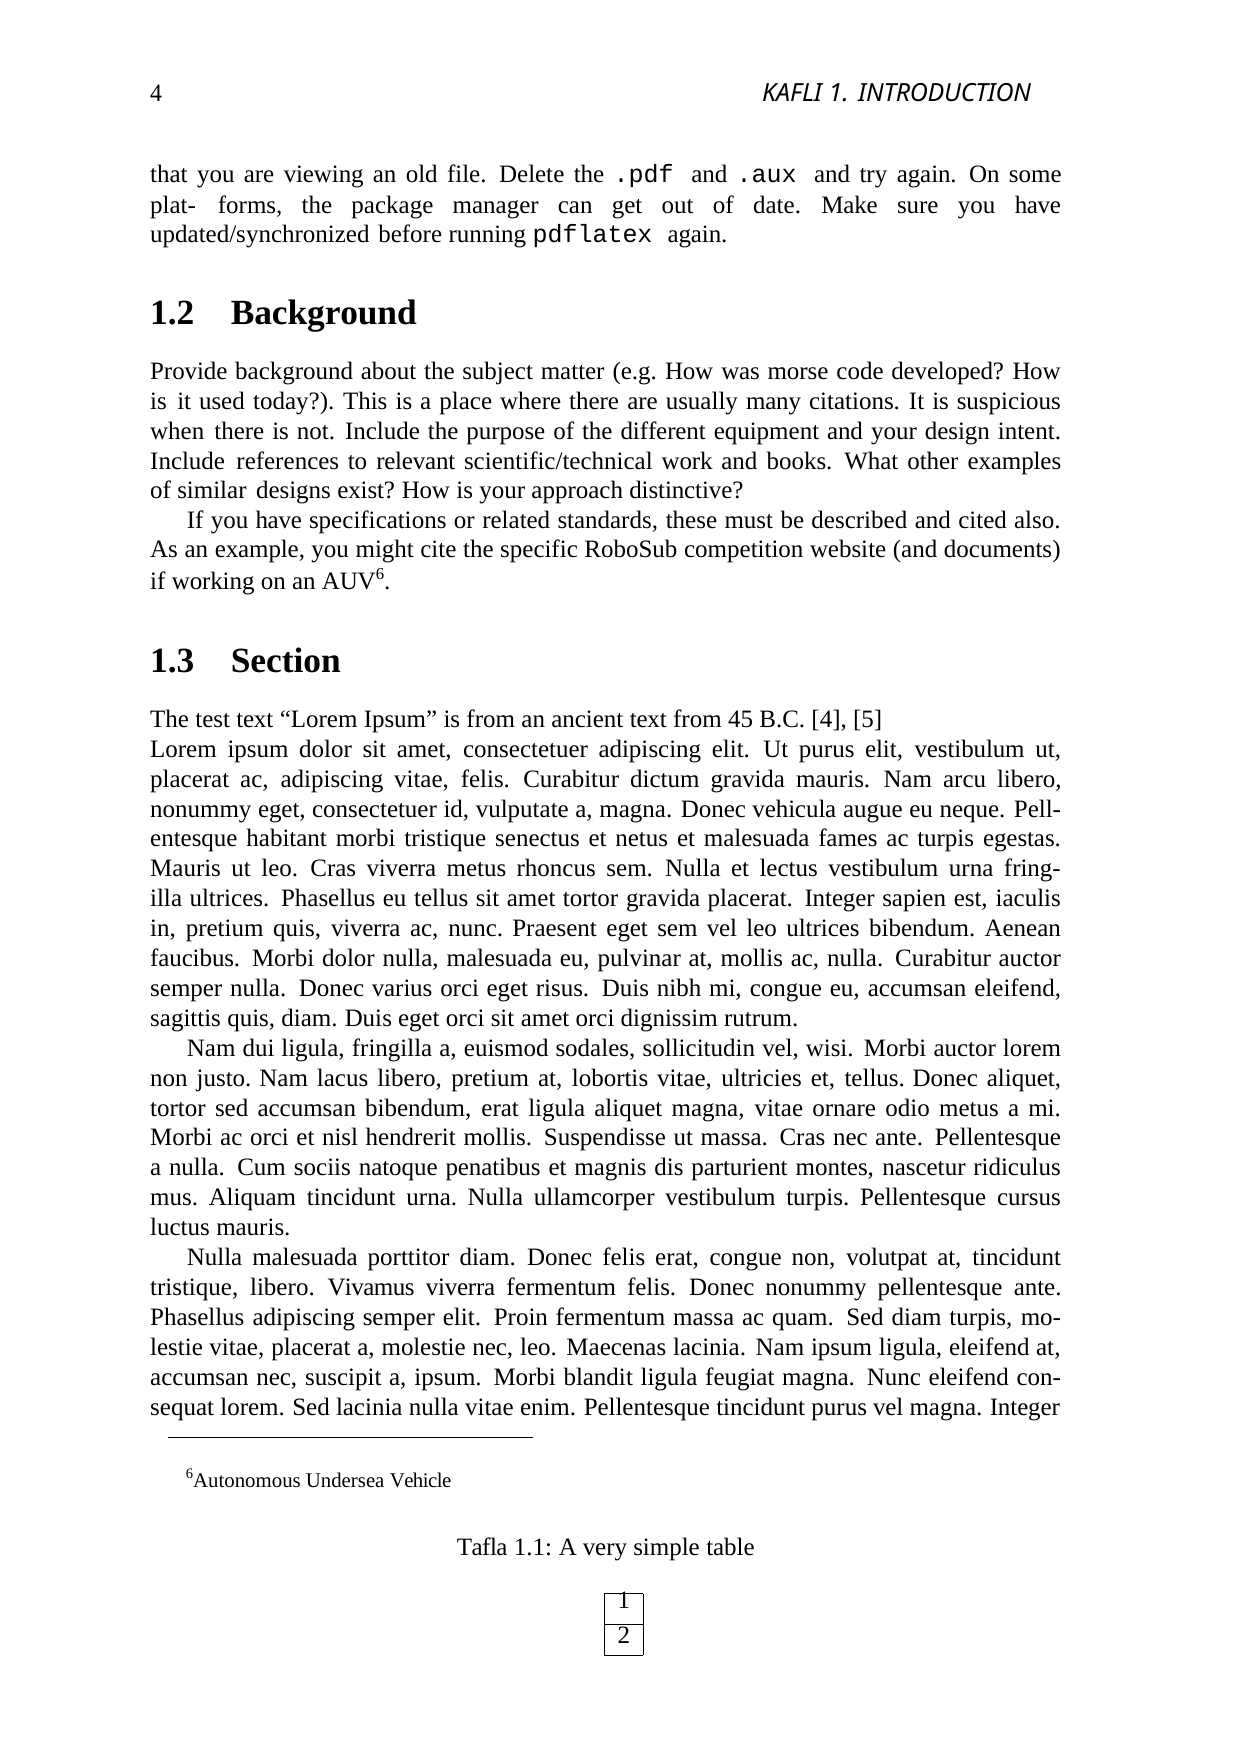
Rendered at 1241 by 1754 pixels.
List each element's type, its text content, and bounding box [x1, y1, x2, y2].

text Tafla 1.1: A very simple table [382, 1532, 829, 1561]
subtitle Background [150, 291, 1073, 332]
text Provide background about the subject matter (e.g. How was morse code developed? How is it used today?). This is a place where there are usually many citations. It is suspicious when there is not. Include the purpose of the different equipment and your design intent. Include references to relevant scientific/technical work and books. What other examples of similar designs exist? How is your approach distinctive? [150, 356, 1061, 504]
text that you are viewing an old file. Delete the .pdf and .aux and try again. On some plat- forms, the package manager can get out of date. Make sure you have updated/synchronized before running pdflatex again. [150, 159, 1061, 249]
text 6Autonomous Undersea Vehicle [186, 1465, 1073, 1492]
subtitle Section [150, 639, 1073, 680]
text Nulla malesuada porttitor diam. Donec felis erat, congue non, volutpat at, tincidunt tristique, libero. Vivamus viverra fermentum felis. Donec nonummy pellentesque ante. Phasellus adipiscing semper elit. Proin fermentum massa ac quam. Sed diam turpis, mo- lestie vitae, placerat a, molestie nec, leo. Maecenas lacinia. Nam ipsum ligula, eleifend at, accumsan nec, suscipit a, ipsum. Morbi blandit ligula feugiat magna. Nunc eleifend con- sequat lorem. Sed lacinia nulla vitae enim. Pellentesque tincidunt purus vel magna. Integer [150, 1242, 1061, 1420]
text If you have specifications or related standards, these must be described and cited also. As an example, you might cite the specific RoboSub competition website (and documents) if working on an AUV6. [150, 506, 1061, 595]
text Nam dui ligula, fringilla a, euismod sodales, sollicitudin vel, wisi. Morbi auctor lorem non justo. Nam lacus libero, pretium at, lobortis vitae, ultricies et, tellus. Donec aliquet, tortor sed accumsan bibendum, erat ligula aliquet magna, vitae ornare odio metus a mi. Morbi ac orci et nisl hendrerit mollis. Suspendisse ut massa. Cras nec ante. Pellentesque a nulla. Cum sociis natoque penatibus et magnis dis parturient montes, nascetur ridiculus mus. Aliquam tincidunt urna. Nulla ullamcorper vestibulum turpis. Pellentesque cursus luctus mauris. [150, 1033, 1061, 1241]
text Lorem ipsum dolor sit amet, consectetuer adipiscing elit. Ut purus elit, vestibulum ut, placerat ac, adipiscing vitae, felis. Curabitur dictum gravida mauris. Nam arcu libero, nonummy eget, consectetuer id, vulputate a, magna. Donec vehicula augue eu neque. Pell- entesque habitant morbi tristique senectus et netus et malesuada fames ac turpis egestas. Mauris ut leo. Cras viverra metus rhoncus sem. Nulla et lectus vestibulum urna fring- illa ultrices. Phasellus eu tellus sit amet tortor gravida placerat. Integer sapien est, iaculis in, pretium quis, viverra ac, nunc. Praesent eget sem vel leo ultrices bibendum. Aenean faucibus. Morbi dolor nulla, malesuada eu, pulvinar at, mollis ac, nulla. Curabitur auctor semper nulla. Donec varius orci eget risus. Duis nibh mi, congue eu, accumsan eleifend, sagittis quis, diam. Duis eget orci sit amet orci dignissim rutrum. [150, 734, 1061, 1032]
text 4 KAFLI 1. INTRODUCTION [150, 74, 1073, 108]
text The test text “Lorem Ipsum” is from an ancient text from 45 B.C. [4], [5] [150, 704, 1073, 732]
